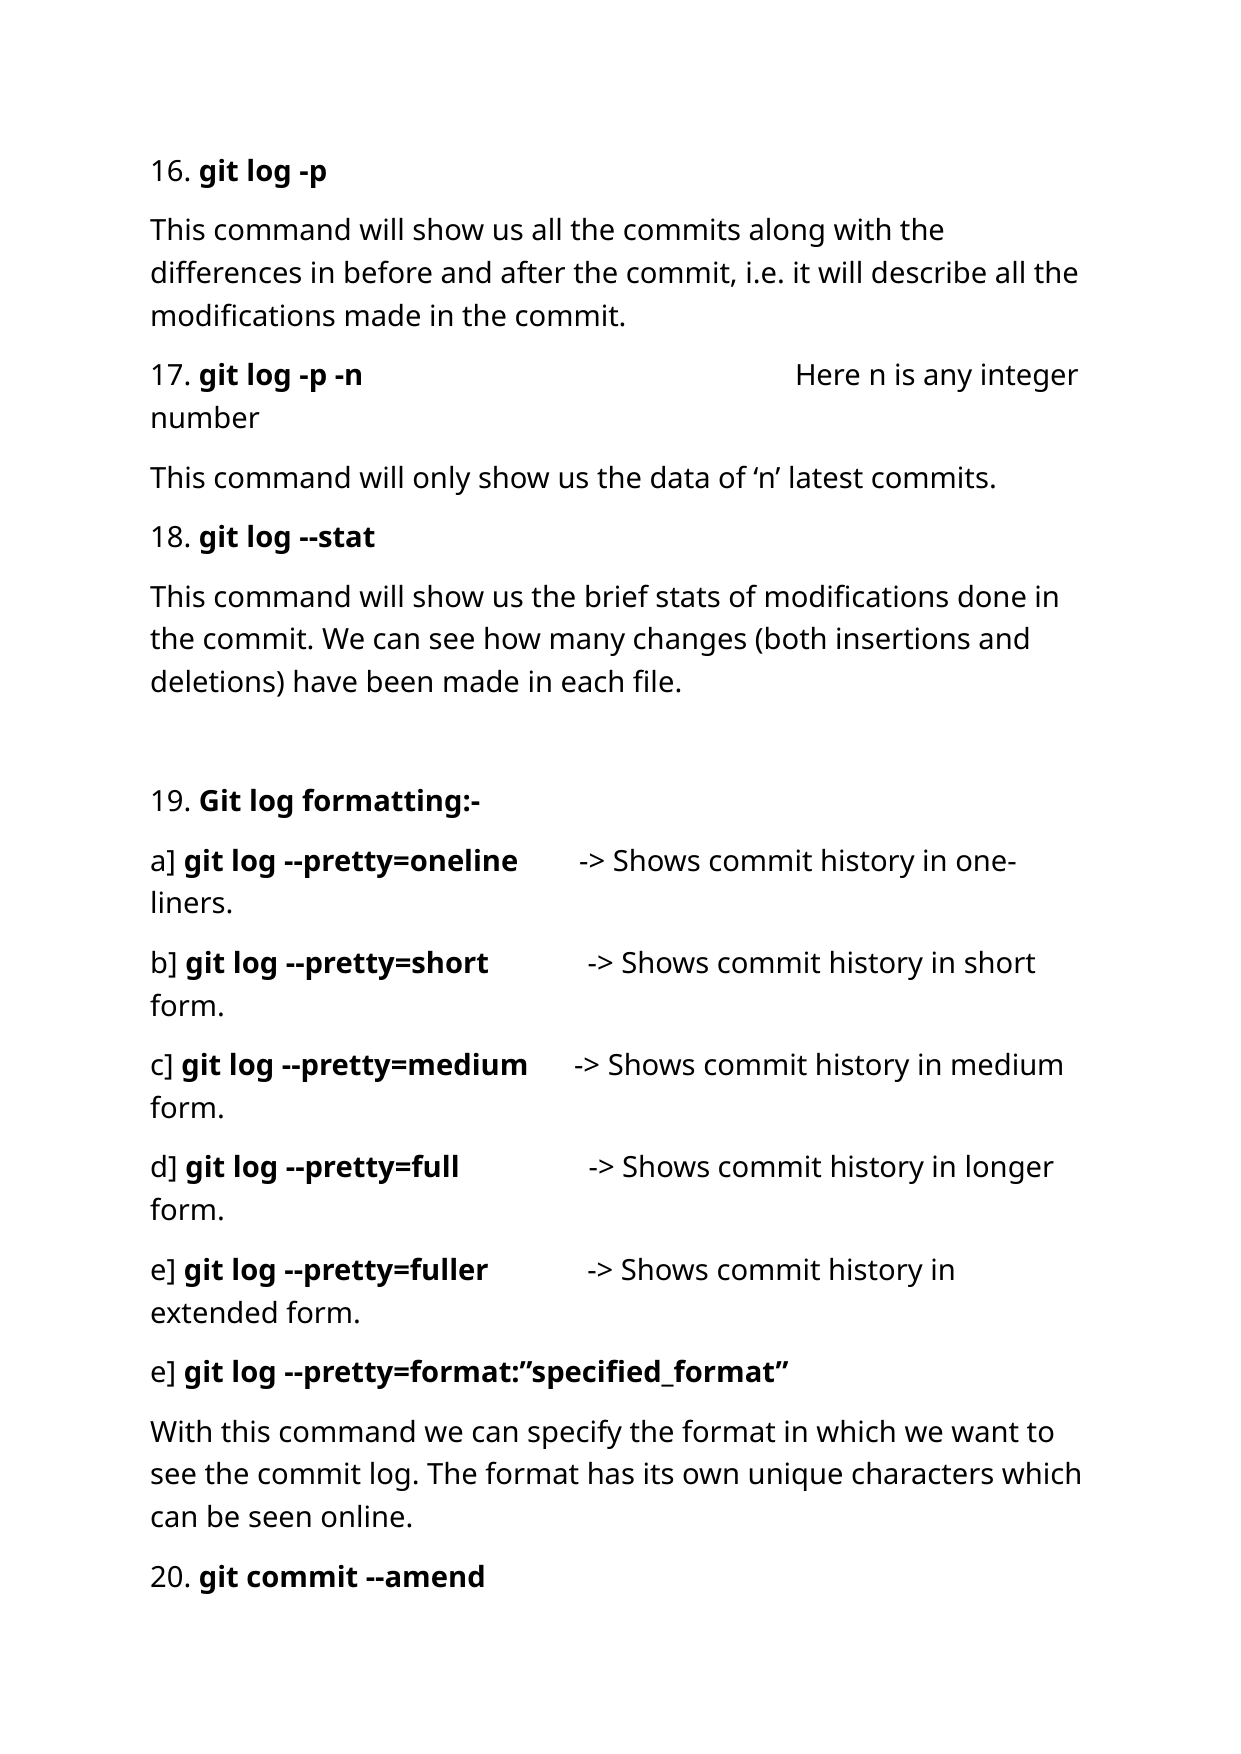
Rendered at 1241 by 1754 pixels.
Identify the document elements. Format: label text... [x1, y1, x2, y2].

text e] git log --pretty=format:”specified_format” [150, 1351, 1090, 1391]
text 18. git log --stat [150, 516, 1090, 556]
text a] git log --pretty=oneline -> Shows commit history in one-liners. [150, 840, 1090, 922]
text 17. git log -p -n Here n is any integer number [150, 354, 1090, 437]
text 19. Git log formatting:- [150, 780, 1090, 820]
text This command will show us all the commits along with the differences in before and after the commit, i.e. it will describe all the modifications made in the commit. [150, 209, 1090, 335]
text This command will only show us the data of ‘n’ latest commits. [150, 457, 1090, 497]
text This command will show us the brief stats of modifications done in the commit. We can see how many changes (both insertions and deletions) have been made in each file. [150, 576, 1090, 701]
text e] git log --pretty=fuller -> Shows commit history in extended form. [150, 1249, 1090, 1332]
text c] git log --pretty=medium -> Shows commit history in medium form. [150, 1044, 1090, 1127]
text b] git log --pretty=short -> Shows commit history in short form. [150, 942, 1090, 1025]
text With this command we can specify the format in which we want to see the commit log. The format has its own unique characters which can be seen online. [150, 1411, 1090, 1536]
text 16. git log -p [150, 150, 1090, 190]
text 20. git commit --amend [150, 1556, 1090, 1596]
text d] git log --pretty=full -> Shows commit history in longer form. [150, 1147, 1090, 1229]
